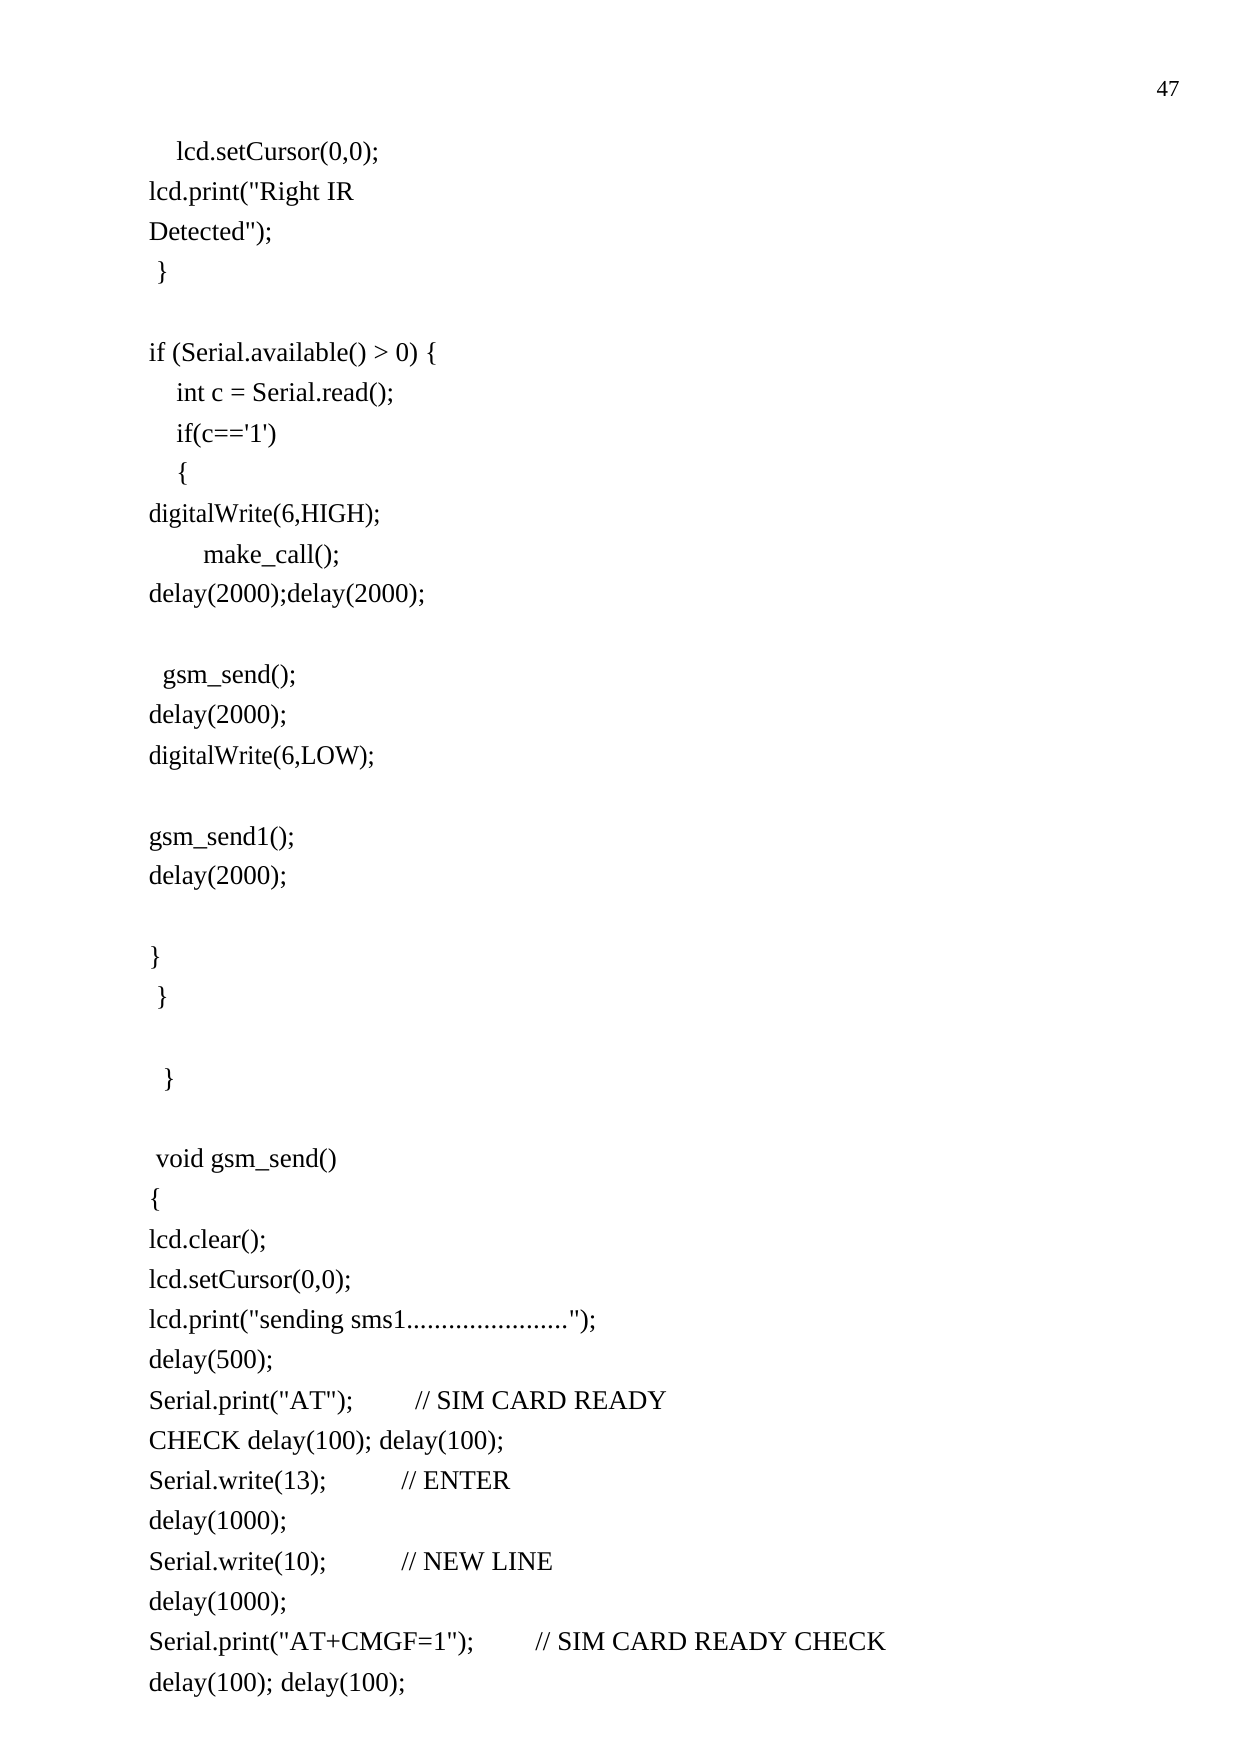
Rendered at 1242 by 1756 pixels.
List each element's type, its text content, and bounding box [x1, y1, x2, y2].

text digitalWrite(6,HIGH); make_call(); [148, 497, 411, 569]
text } [148, 941, 1179, 972]
text } [156, 981, 1179, 1012]
text gsm_send(); delay(2000); digitalWrite(6,LOW); [148, 658, 411, 770]
text Serial.print("AT+CMGF=1"); // SIM CARD READY CHECK [148, 1626, 1179, 1656]
text lcd.setCursor(0,0); lcd.print("Right IR Detected"); [148, 134, 484, 247]
text { [176, 457, 1179, 488]
text if (Serial.available() > 0) { int c = Serial.read(); if(c=='1') [148, 336, 457, 448]
text lcd.clear(); lcd.setCursor(0,0); [148, 1223, 354, 1294]
text delay(2000);delay(2000); [148, 578, 1179, 609]
text } [156, 256, 1179, 286]
text Serial.write(10); // NEW LINE delay(1000); [148, 1545, 553, 1616]
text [148, 1666, 511, 1697]
text } [162, 1062, 1179, 1093]
text delay(500); [148, 1343, 1179, 1375]
text lcd.print("sending sms1. "); [148, 1303, 1179, 1334]
text gsm_send1(); delay(2000); [148, 819, 297, 891]
text { [148, 1182, 1179, 1213]
text void gsm_send() [156, 1142, 1179, 1173]
text Serial.write(13); // ENTER delay(1000); [148, 1464, 511, 1535]
text Serial.print("AT"); // SIM CARD READY CHECK delay(100); delay(100); [148, 1384, 764, 1455]
